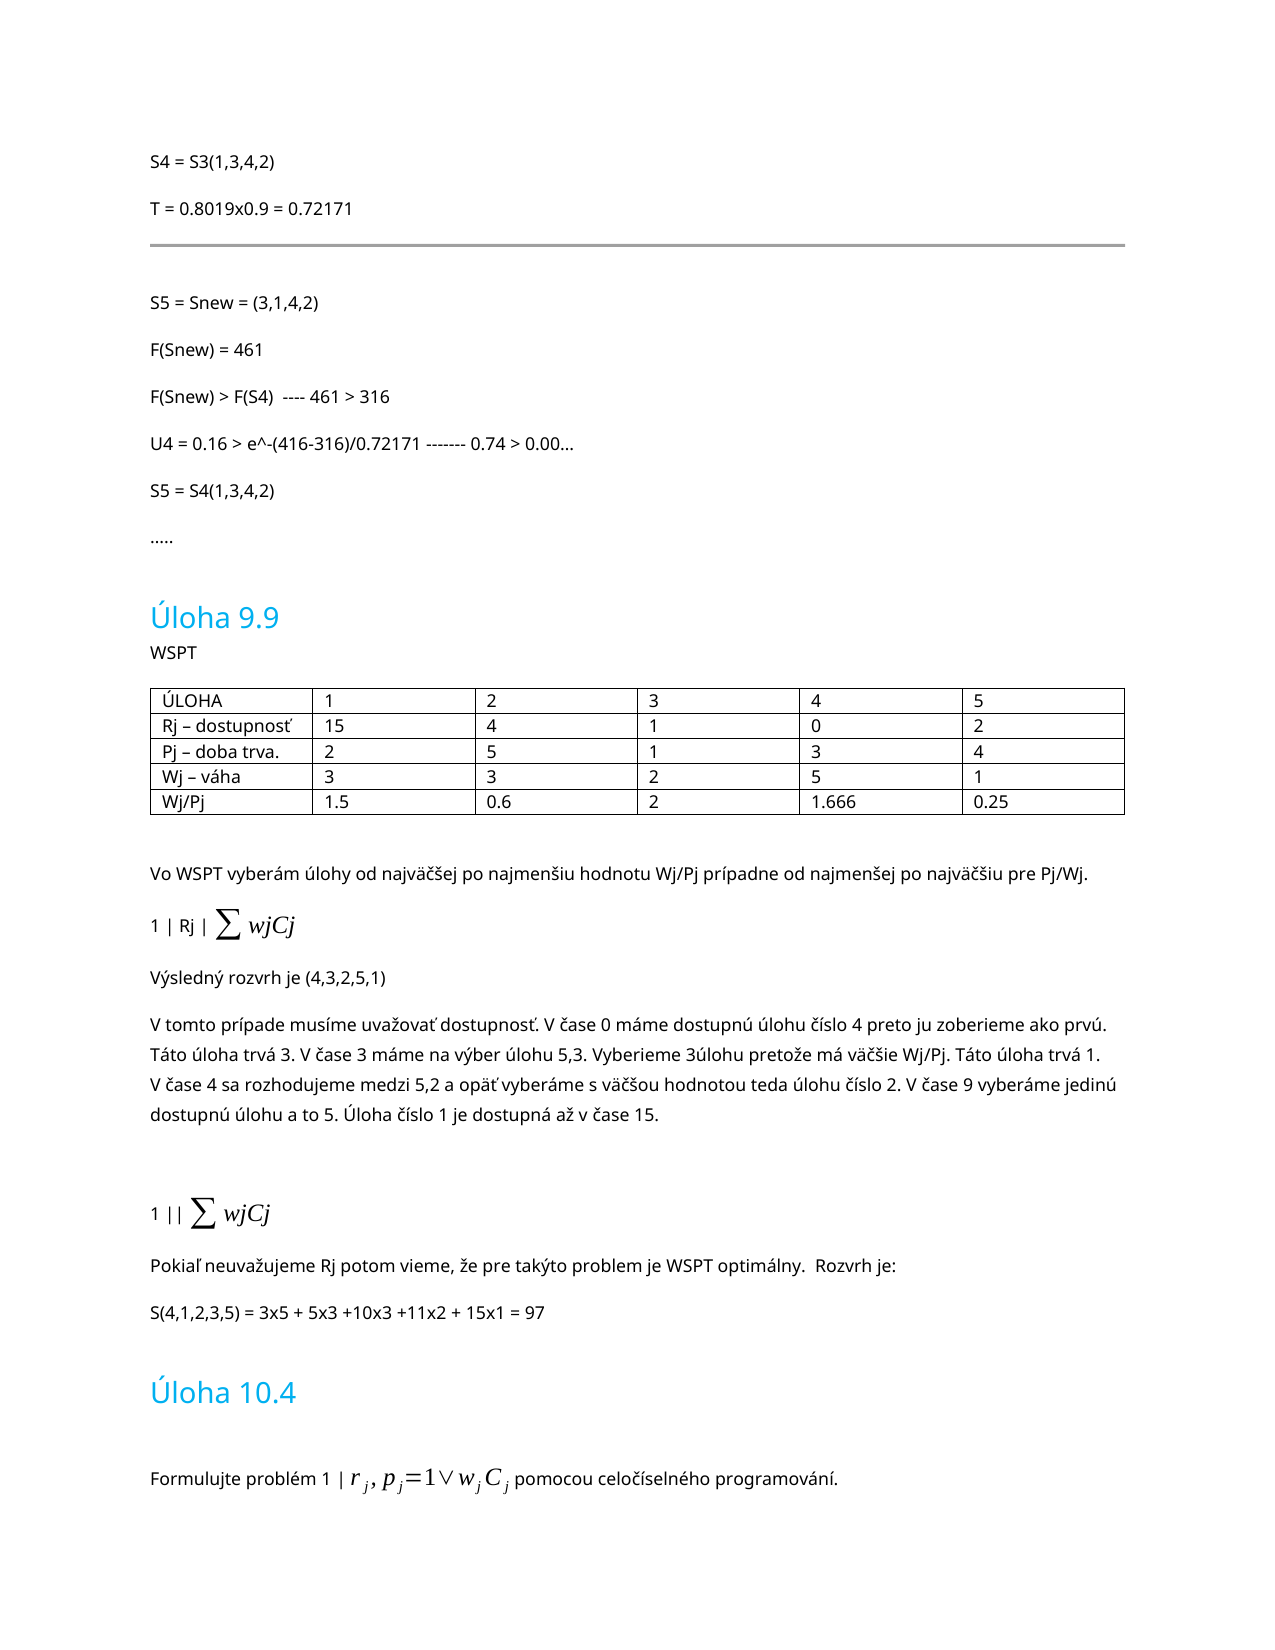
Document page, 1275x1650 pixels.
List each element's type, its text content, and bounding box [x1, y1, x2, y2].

text 1 || [150, 1197, 1125, 1231]
table_header 5 [963, 689, 1124, 713]
text S5 = Snew = (3,1,4,2) [150, 291, 1125, 315]
table_cell 1 [638, 739, 799, 763]
table_header 1 [313, 689, 475, 713]
table_cell 1 [638, 714, 799, 738]
text WSPT [150, 641, 1125, 665]
table_cell 3 [800, 739, 962, 763]
table_cell 2 [313, 739, 475, 763]
table_cell 5 [476, 739, 637, 763]
table_cell 1.666 [800, 790, 962, 814]
text S(4,1,2,3,5) = 3x5 + 5x3 +10x3 +11x2 + 15x1 = 97 [150, 1301, 1125, 1325]
text U4 = 0.16 > e^-(416-316)/0.72171 ------- 0.74 > 0.00… [150, 431, 1125, 455]
table_header 4 [800, 689, 962, 713]
text ….. [150, 525, 1125, 549]
table_cell Pj – doba trva. [151, 739, 312, 763]
table_cell Wj – váha [151, 764, 312, 788]
table_cell 0 [800, 714, 962, 738]
text Výsledný rozvrh je (4,3,2,5,1) [150, 965, 1125, 989]
text S5 = S4(1,3,4,2) [150, 478, 1125, 502]
text V tomto prípade musíme uvažovať dostupnosť. V čase 0 máme dostupnú úlohu číslo 4 preto ju zoberieme ako prvú. Táto úloha trvá 3. V čase 3 máme na výber úlohu 5,3. Vyberieme 3úlohu pretože má väčšie Wj/Pj. Táto úloha trvá 1. V čase 4 sa rozhodujeme medzi 5,2 a opäť vyberáme s väčšou hodnotou teda úlohu číslo 2. V čase 9 vyberáme jedinú dostupnú úlohu a to 5. Úloha číslo 1 je dostupná až v čase 15. [150, 1012, 1125, 1127]
text S4 = S3(1,3,4,2) [150, 150, 1125, 174]
table_cell 5 [800, 764, 962, 788]
table_cell Rj – dostupnosť [151, 714, 312, 738]
text F(Snew) > F(S4) ---- 461 > 316 [150, 384, 1125, 408]
table_cell 2 [638, 764, 799, 788]
table_cell Wj/Pj [151, 790, 312, 814]
subtitle Úloha 10.4 [150, 1372, 1125, 1412]
text F(Snew) = 461 [150, 337, 1125, 362]
table_cell 1.5 [313, 790, 475, 814]
table_cell 2 [638, 790, 799, 814]
table_header 2 [476, 689, 637, 713]
table_cell 3 [476, 764, 637, 788]
table_cell 3 [313, 764, 475, 788]
subtitle Úloha 9.9 [150, 597, 1125, 637]
table_cell 0.6 [476, 790, 637, 814]
text 1 | Rj | [150, 908, 1125, 943]
table_header ÚLOHA [151, 689, 312, 713]
table_cell 1 [963, 764, 1124, 788]
text Vo WSPT vyberám úlohy od najväčšej po najmenšiu hodnotu Wj/Pj prípadne od najmenšej po najväčšiu pre Pj/Wj. [150, 862, 1125, 886]
table_cell 4 [476, 714, 637, 738]
table_cell 2 [963, 714, 1124, 738]
table_cell 15 [313, 714, 475, 738]
table_header 3 [638, 689, 799, 713]
table_cell 4 [963, 739, 1124, 763]
text Pokiaľ neuvažujeme Rj potom vieme, že pre takýto problem je WSPT optimálny. Rozvrh je: [150, 1254, 1125, 1278]
text Formulujte problém 1 | pomocou celočíselného programování. [150, 1463, 1125, 1494]
text T = 0.8019x0.9 = 0.72171 [150, 197, 1125, 221]
table_cell 0.25 [963, 790, 1124, 814]
